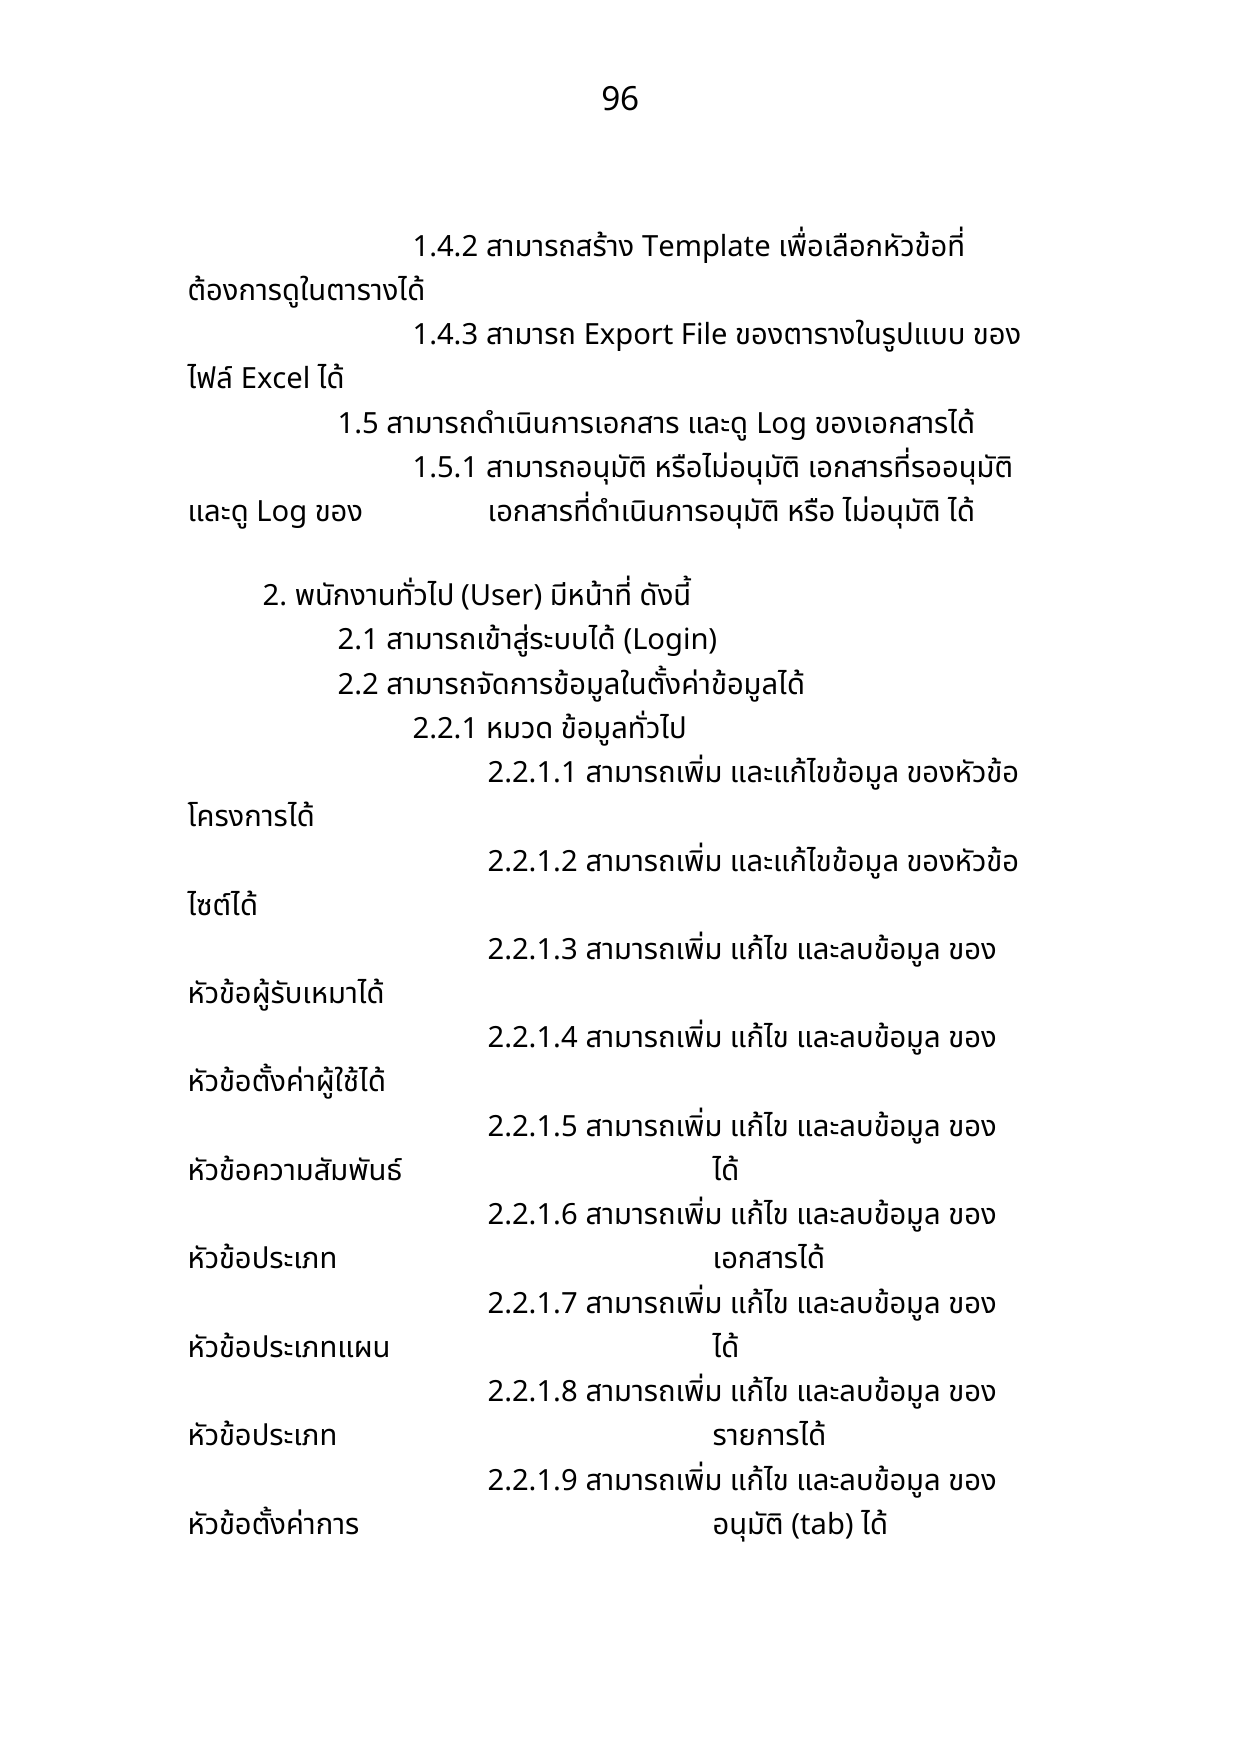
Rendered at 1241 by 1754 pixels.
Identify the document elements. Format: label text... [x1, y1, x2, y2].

text 1.4.2 สามารถสร้าง Template เพื่อเลือกหัวข้อที่ต้องการดูในตารางได้ [187, 225, 1053, 313]
text 2.2 สามารถจัดการข้อมูลในตั้งค่าข้อมูลได้ [187, 663, 1053, 707]
text 1.5 สามารถดำเนินการเอกสาร และดู Log ของเอกสารได้ [187, 402, 1053, 446]
text 2.2.1.5 สามารถเพิ่ม แก้ไข และลบข้อมูล ของหัวข้อความสัมพันธ์ ได้ [187, 1105, 1053, 1193]
text 1.5.1 สามารถอนุมัติ หรือไม่อนุมัติ เอกสารที่รออนุมัติ และดู Log ของ เอกสารที่ดำเนินการอนุมัติ หรือ ไม่อนุมัติ ได้ [187, 446, 1053, 535]
text 2. พนักงานทั่วไป (User) มีหน้าที่ ดังนี้ [187, 574, 1053, 619]
text 2.2.1.1 สามารถเพิ่ม และแก้ไขข้อมูล ของหัวข้อโครงการได้ [187, 751, 1053, 840]
text 2.2.1.8 สามารถเพิ่ม แก้ไข และลบข้อมูล ของหัวข้อประเภท รายการได้ [187, 1370, 1053, 1459]
text 2.2.1.6 สามารถเพิ่ม แก้ไข และลบข้อมูล ของหัวข้อประเภท เอกสารได้ [187, 1193, 1053, 1282]
text 2.2.1.9 สามารถเพิ่ม แก้ไข และลบข้อมูล ของหัวข้อตั้งค่าการ อนุมัติ (tab) ได้ [187, 1459, 1053, 1547]
text 2.1 สามารถเข้าสู่ระบบได้ (Login) [187, 619, 1053, 663]
text 1.4.3 สามารถ Export File ของตารางในรูปแบบ ของไฟล์ Excel ได้ [187, 313, 1053, 402]
text 2.2.1.2 สามารถเพิ่ม และแก้ไขข้อมูล ของหัวข้อไซต์ได้ [187, 840, 1053, 928]
text 2.2.1 หมวด ข้อมูลทั่วไป [187, 707, 1053, 751]
text 2.2.1.7 สามารถเพิ่ม แก้ไข และลบข้อมูล ของหัวข้อประเภทแผน ได้ [187, 1282, 1053, 1370]
text 2.2.1.3 สามารถเพิ่ม แก้ไข และลบข้อมูล ของหัวข้อผู้รับเหมาได้ [187, 928, 1053, 1016]
text 2.2.1.4 สามารถเพิ่ม แก้ไข และลบข้อมูล ของหัวข้อตั้งค่าผู้ใช้ได้ [187, 1016, 1053, 1105]
